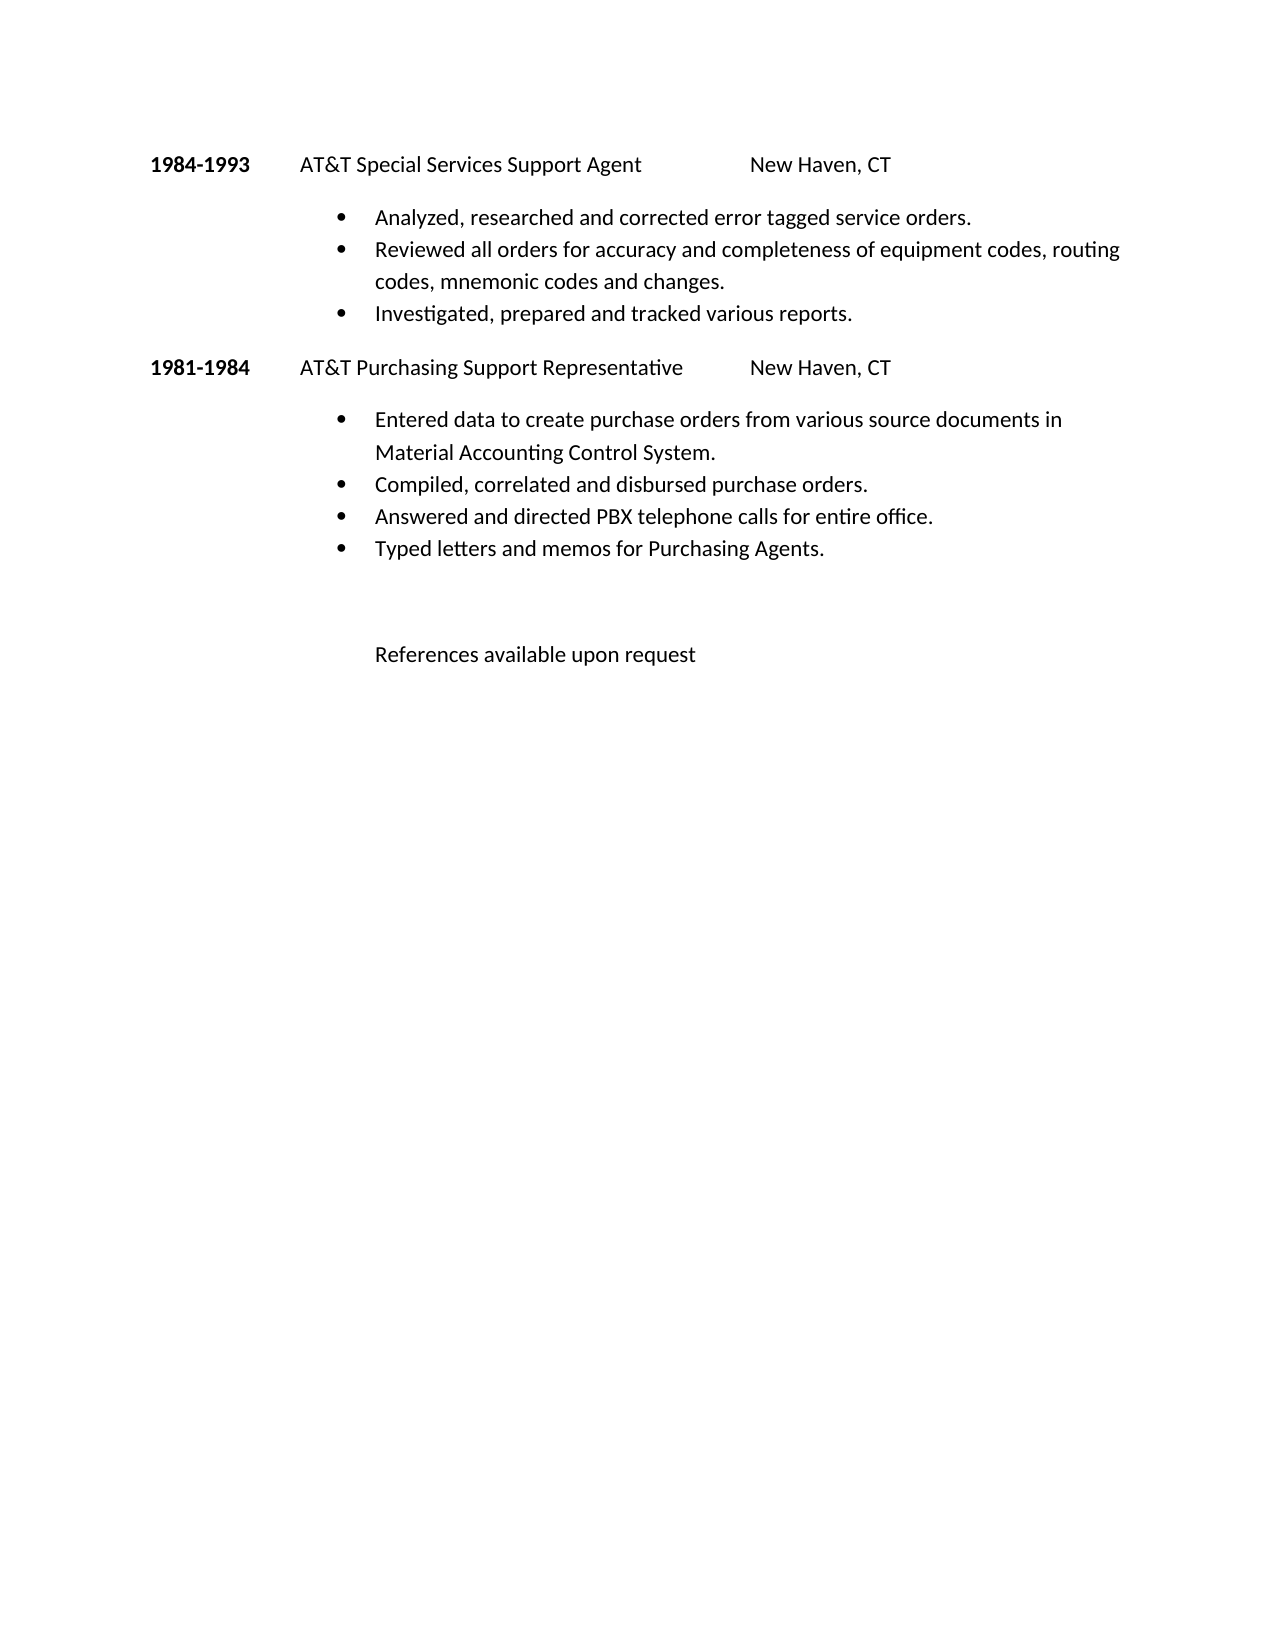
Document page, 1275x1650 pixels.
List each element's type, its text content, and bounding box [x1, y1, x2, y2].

list Answered and directed PBX telephone calls for entire office. [337, 502, 1125, 530]
list Reviewed all orders for accuracy and completeness of equipment codes, routing codes, mnemonic codes and changes. [337, 235, 1125, 295]
list Compiled, correlated and disbursed purchase orders. [337, 470, 1125, 498]
list Entered data to create purchase orders from various source documents in Material Accounting Control System. [337, 406, 1125, 466]
text References available upon request [225, 640, 1125, 668]
list Investigated, prepared and tracked various reports. [337, 299, 1125, 328]
list Analyzed, researched and corrected error tagged service orders. [337, 203, 1125, 231]
text 1981-1984 AT&T Purchasing Support Representative New Haven, CT [150, 353, 1125, 381]
list Typed letters and memos for Purchasing Agents. [337, 534, 1125, 562]
text 1984-1993 AT&T Special Services Support Agent New Haven, CT [150, 150, 1125, 178]
